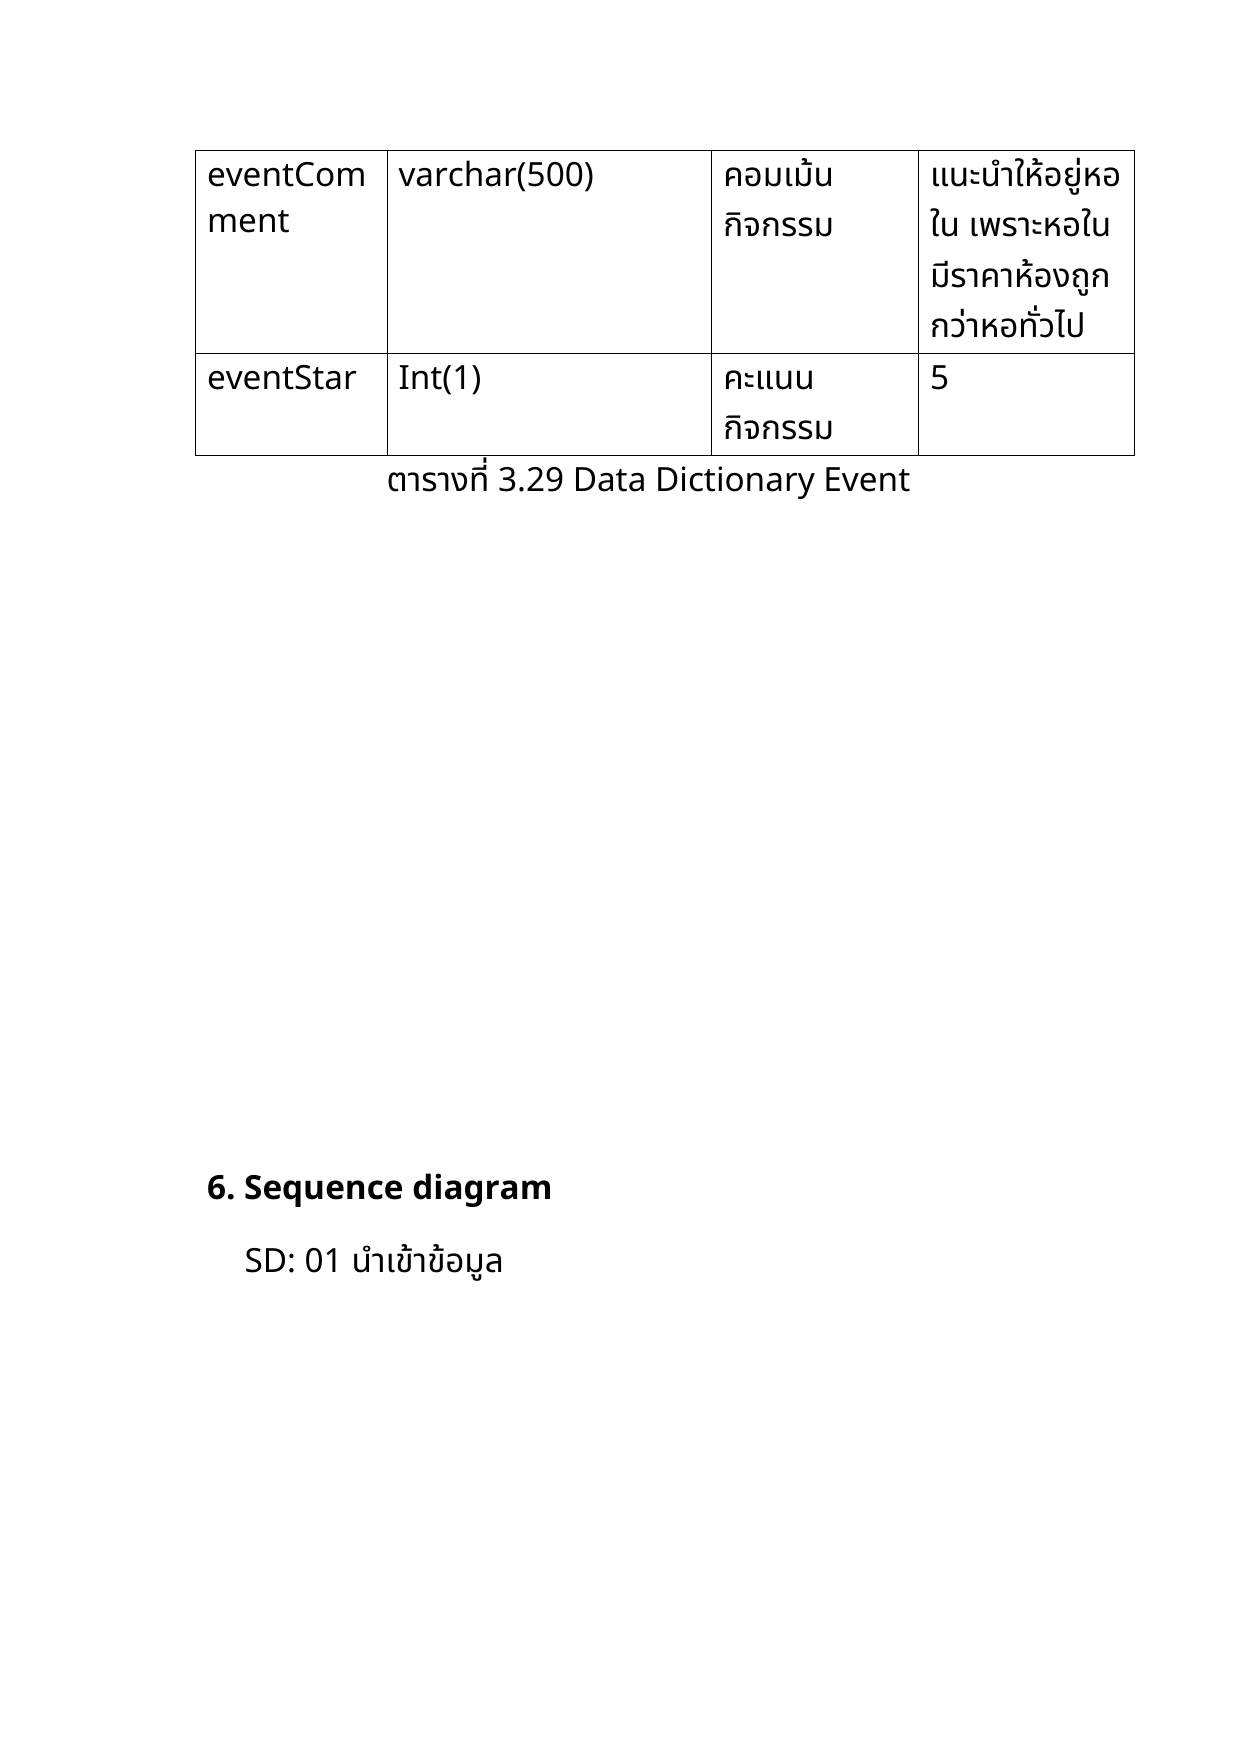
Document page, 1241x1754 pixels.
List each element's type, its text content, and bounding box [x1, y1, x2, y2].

table_cell 5 [919, 354, 1134, 454]
table_cell คะแนนกิจกรรม [712, 354, 918, 454]
text SD: 01 นำเข้าข้อมูล [244, 1236, 1090, 1287]
table_cell eventComment [196, 151, 387, 353]
table_cell eventStar [196, 354, 387, 454]
table_cell Int(1) [388, 354, 711, 454]
text ตารางที่ 3.29 Data Dictionary Event [207, 456, 1090, 506]
table_cell varchar(500) [388, 151, 711, 353]
table_cell แนะนำให้อยู่หอใน เพราะหอในมีราคาห้องถูก กว่าหอทั่วไป [919, 151, 1134, 353]
text 6. Sequence diagram [207, 1163, 1090, 1209]
table_cell คอมเม้นกิจกรรม [712, 151, 918, 353]
